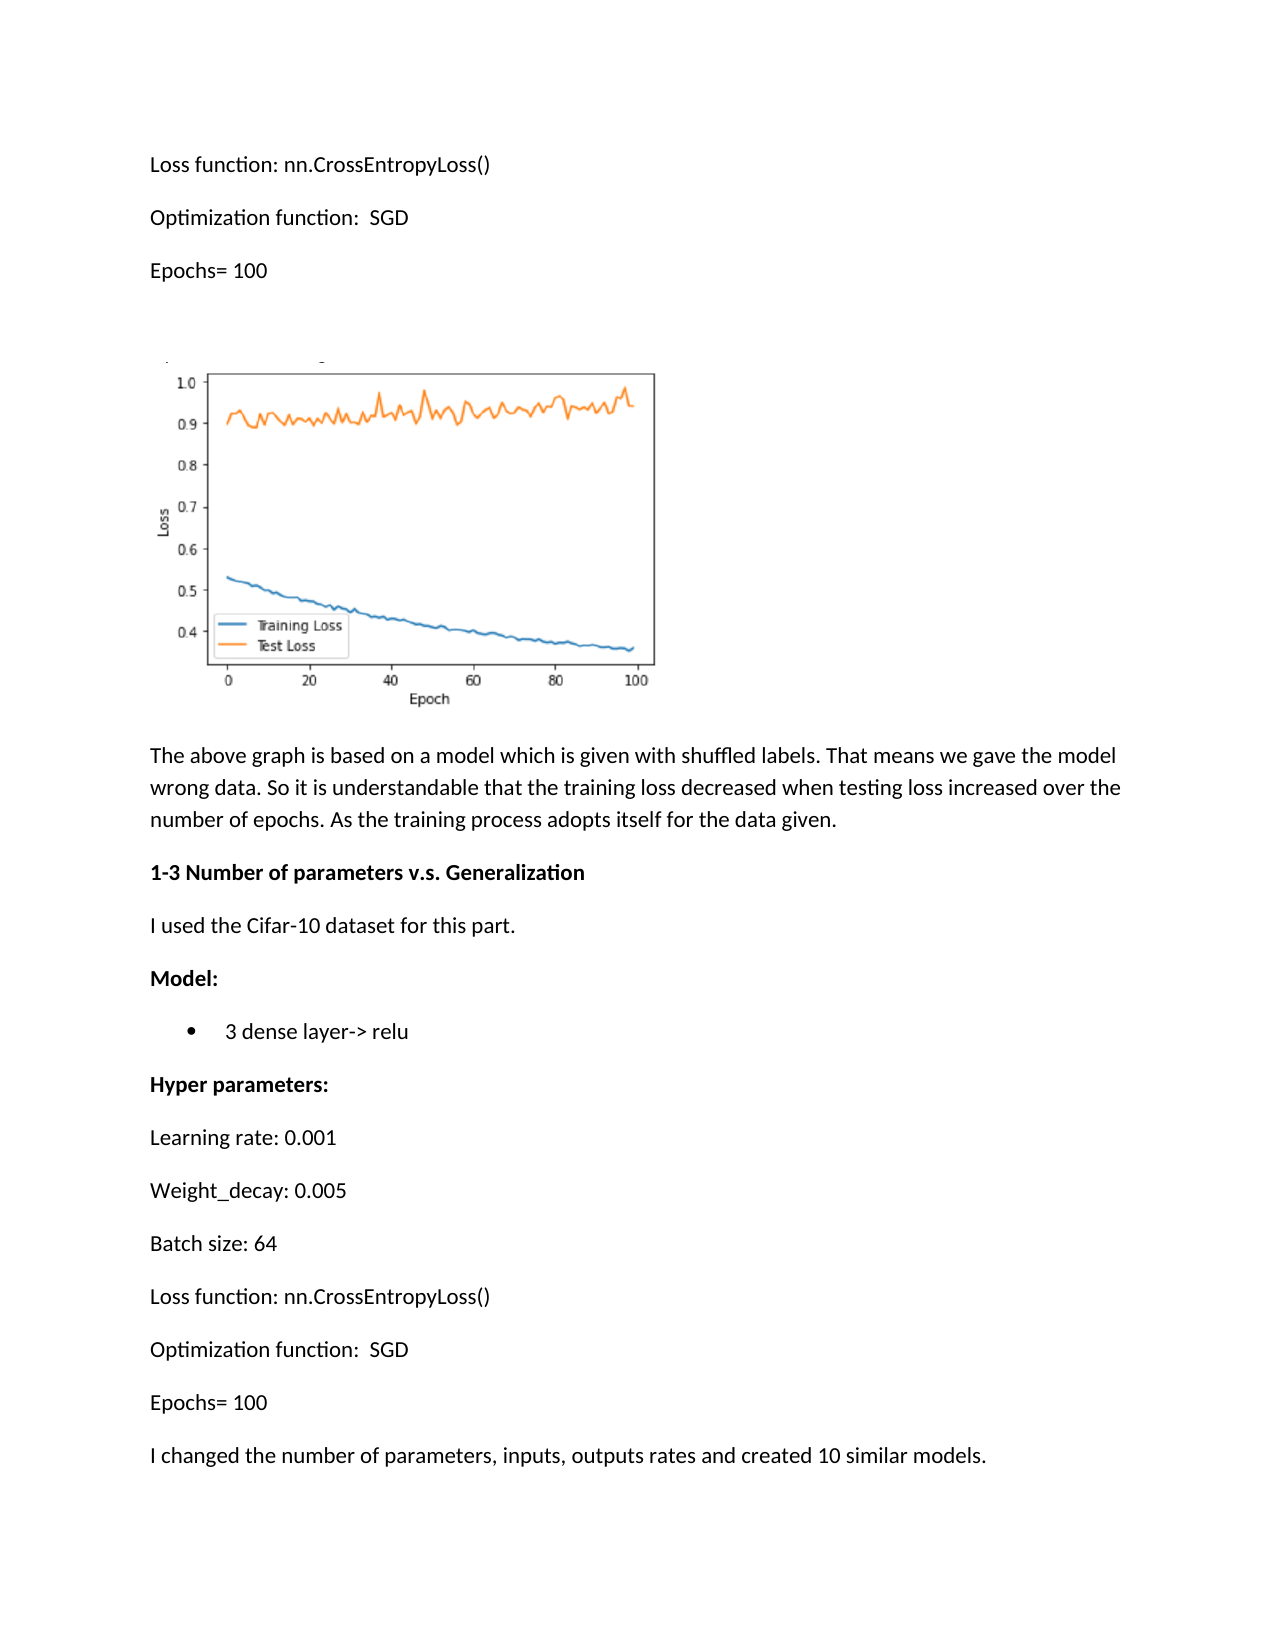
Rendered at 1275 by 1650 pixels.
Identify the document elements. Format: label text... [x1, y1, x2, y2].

text Optimization function: SGD [150, 1335, 1125, 1363]
text Optimization function: SGD [150, 203, 1125, 231]
text 1-3 Number of parameters v.s. Generalization [150, 858, 1125, 886]
text Batch size: 64 [150, 1229, 1125, 1257]
text I changed the number of parameters, inputs, outputs rates and created 10 similar models. [150, 1441, 1125, 1469]
picture [150, 362, 669, 716]
text The above graph is based on a model which is given with shuffled labels. That means we gave the model wrong data. So it is understandable that the training loss decreased when testing loss increased over the number of epochs. As the training process adopts itself for the data given. [150, 741, 1125, 833]
text Epochs= 100 [150, 1388, 1125, 1416]
text Model: [150, 964, 1125, 992]
text Weight_decay: 0.005 [150, 1176, 1125, 1204]
text Loss function: nn.CrossEntropyLoss() [150, 150, 1125, 178]
list 3 dense layer-> relu [187, 1017, 1125, 1045]
text Hyper parameters: [150, 1070, 1125, 1098]
text Epochs= 100 [150, 256, 1125, 284]
text Loss function: nn.CrossEntropyLoss() [150, 1282, 1125, 1310]
text Learning rate: 0.001 [150, 1123, 1125, 1151]
text I used the Cifar-10 dataset for this part. [150, 911, 1125, 939]
